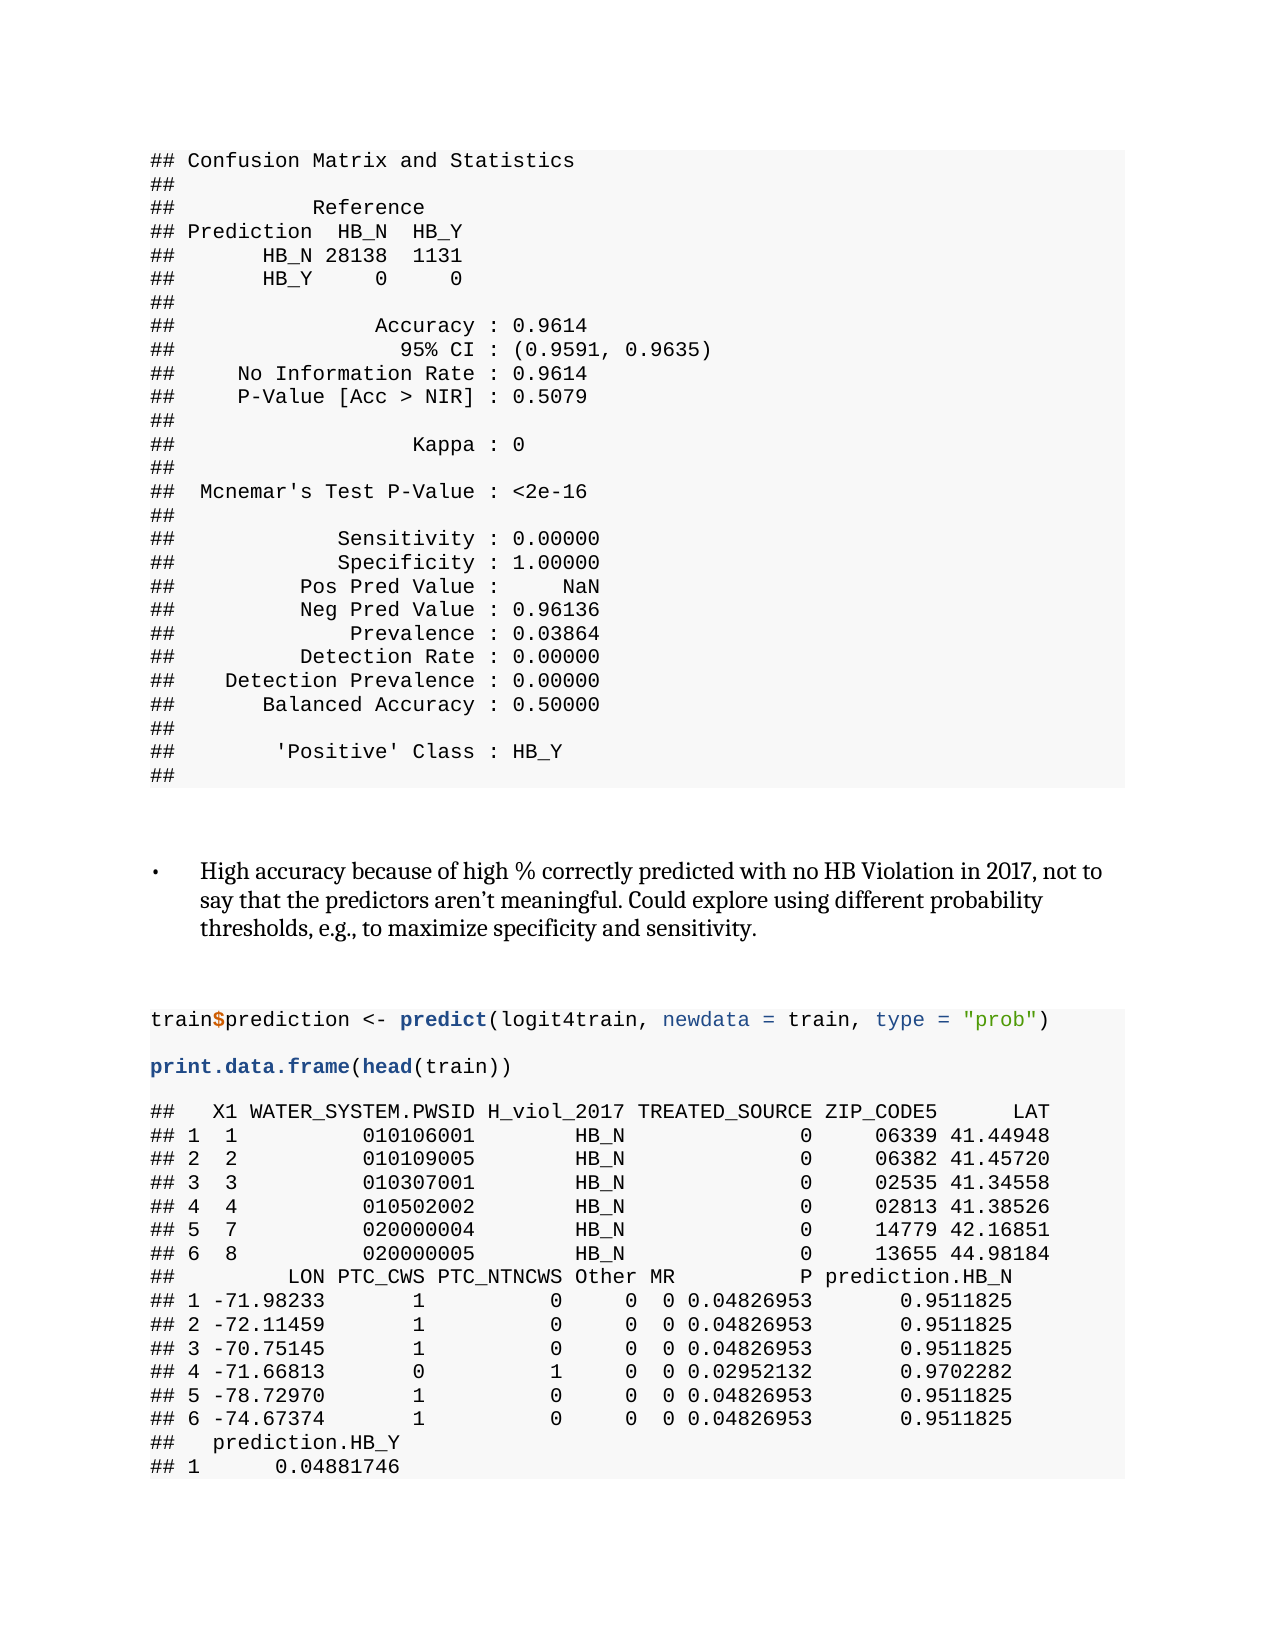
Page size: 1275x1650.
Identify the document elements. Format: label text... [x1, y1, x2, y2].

text ## Confusion Matrix and Statistics ## ## Reference ## Prediction HB_N HB_Y ## HB_N 28138 1131 ## HB_Y 0 0 ## ## Accuracy : 0.9614 ## 95% CI : (0.9591, 0.9635) ## No Information Rate : 0.9614 ## P-Value [Acc > NIR] : 0.5079 ## ## Kappa : 0 ## ## Mcnemar's Test P-Value : <2e-16 ## ## Sensitivity : 0.00000 ## Specificity : 1.00000 ## Pos Pred Value : NaN ## Neg Pred Value : 0.96136 ## Prevalence : 0.03864 ## Detection Rate : 0.00000 ## Detection Prevalence : 0.00000 ## Balanced Accuracy : 0.50000 ## ## 'Positive' Class : HB_Y ## [150, 150, 1125, 788]
text train$prediction <- predict(logit4train, newdata = train, type = "prob") print.data.frame(head(train)) [150, 1009, 1125, 1080]
list High accuracy because of high % correctly predicted with no HB Violation in 2017, not to say that the predictors aren’t meaningful. Could explore using different probability thresholds, e.g., to maximize specificity and sensitivity. [150, 857, 1125, 943]
